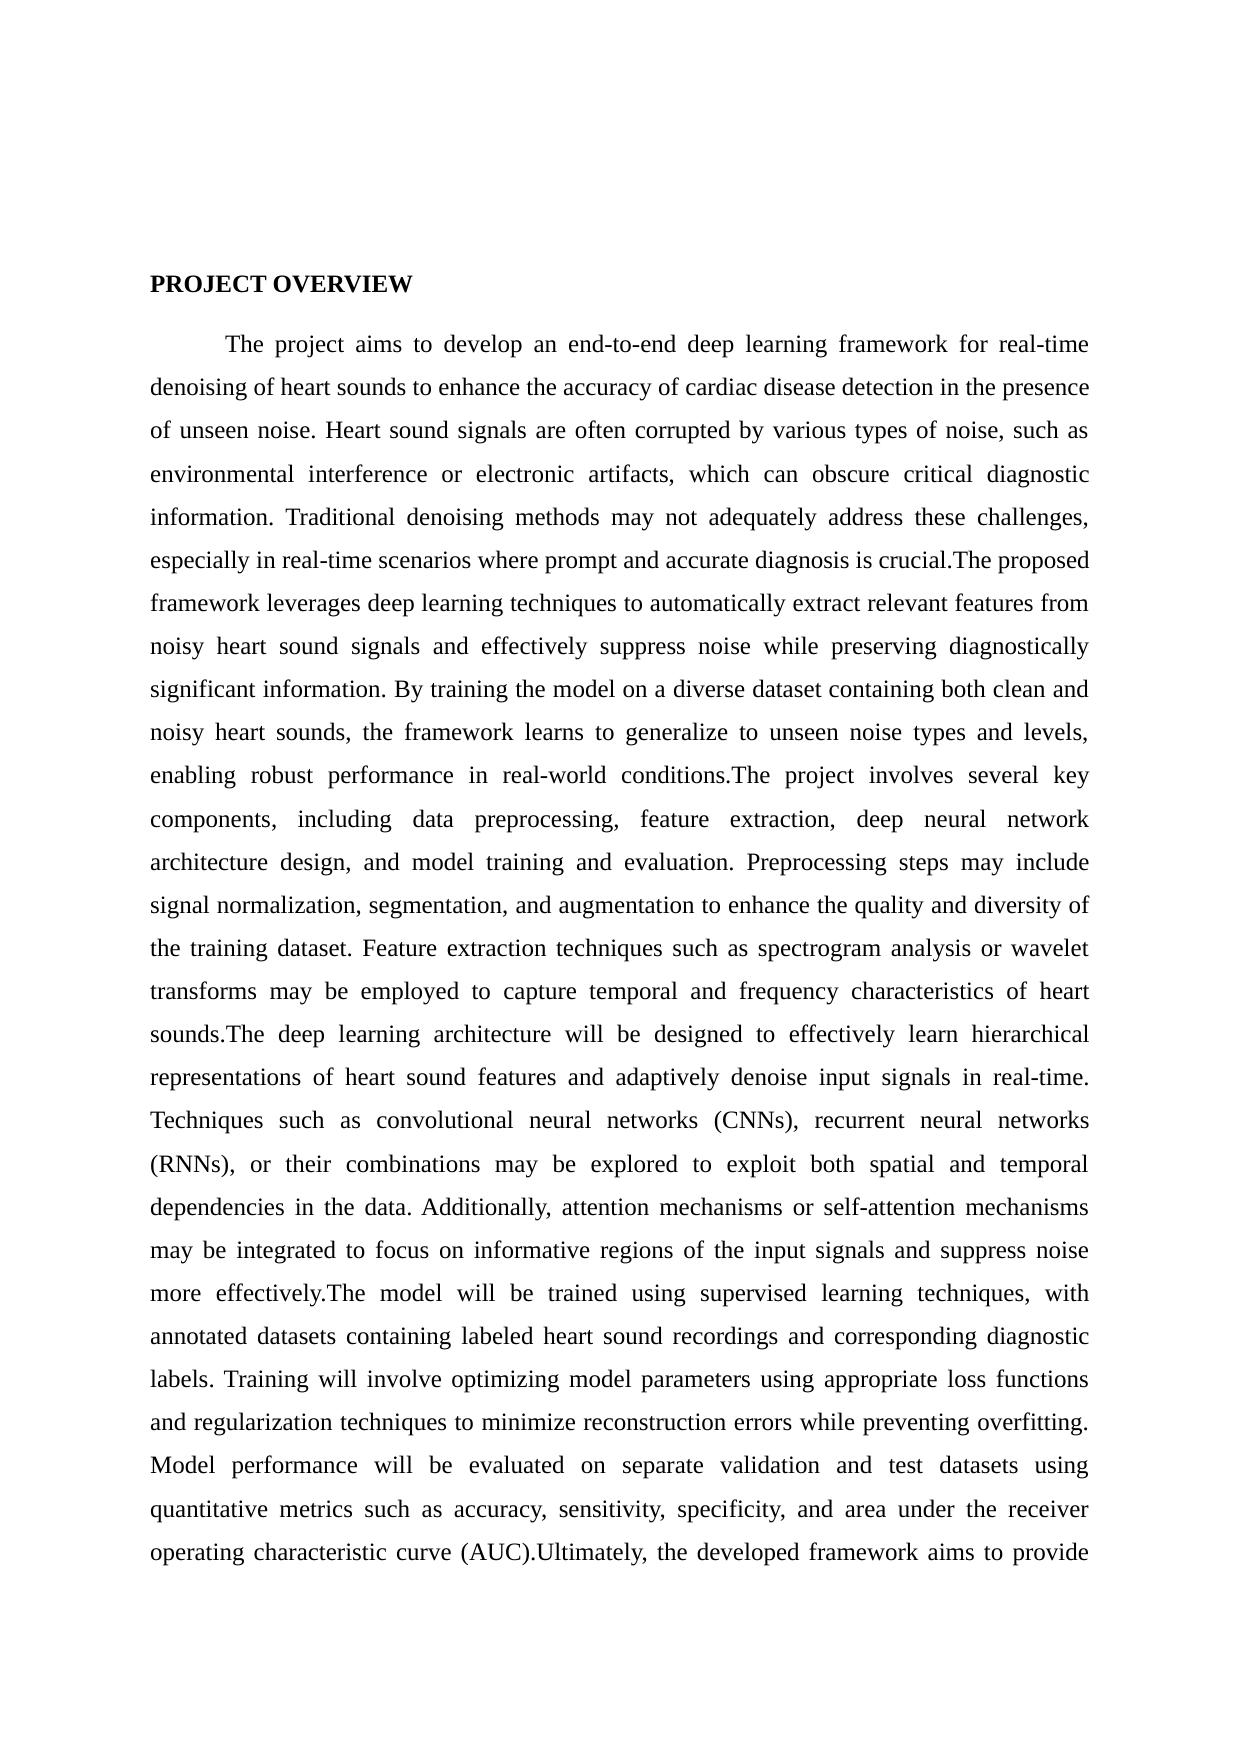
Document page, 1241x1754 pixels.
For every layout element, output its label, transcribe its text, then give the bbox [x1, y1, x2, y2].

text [150, 329, 1090, 1566]
text PROJECT OVERVIEW [150, 269, 1090, 298]
